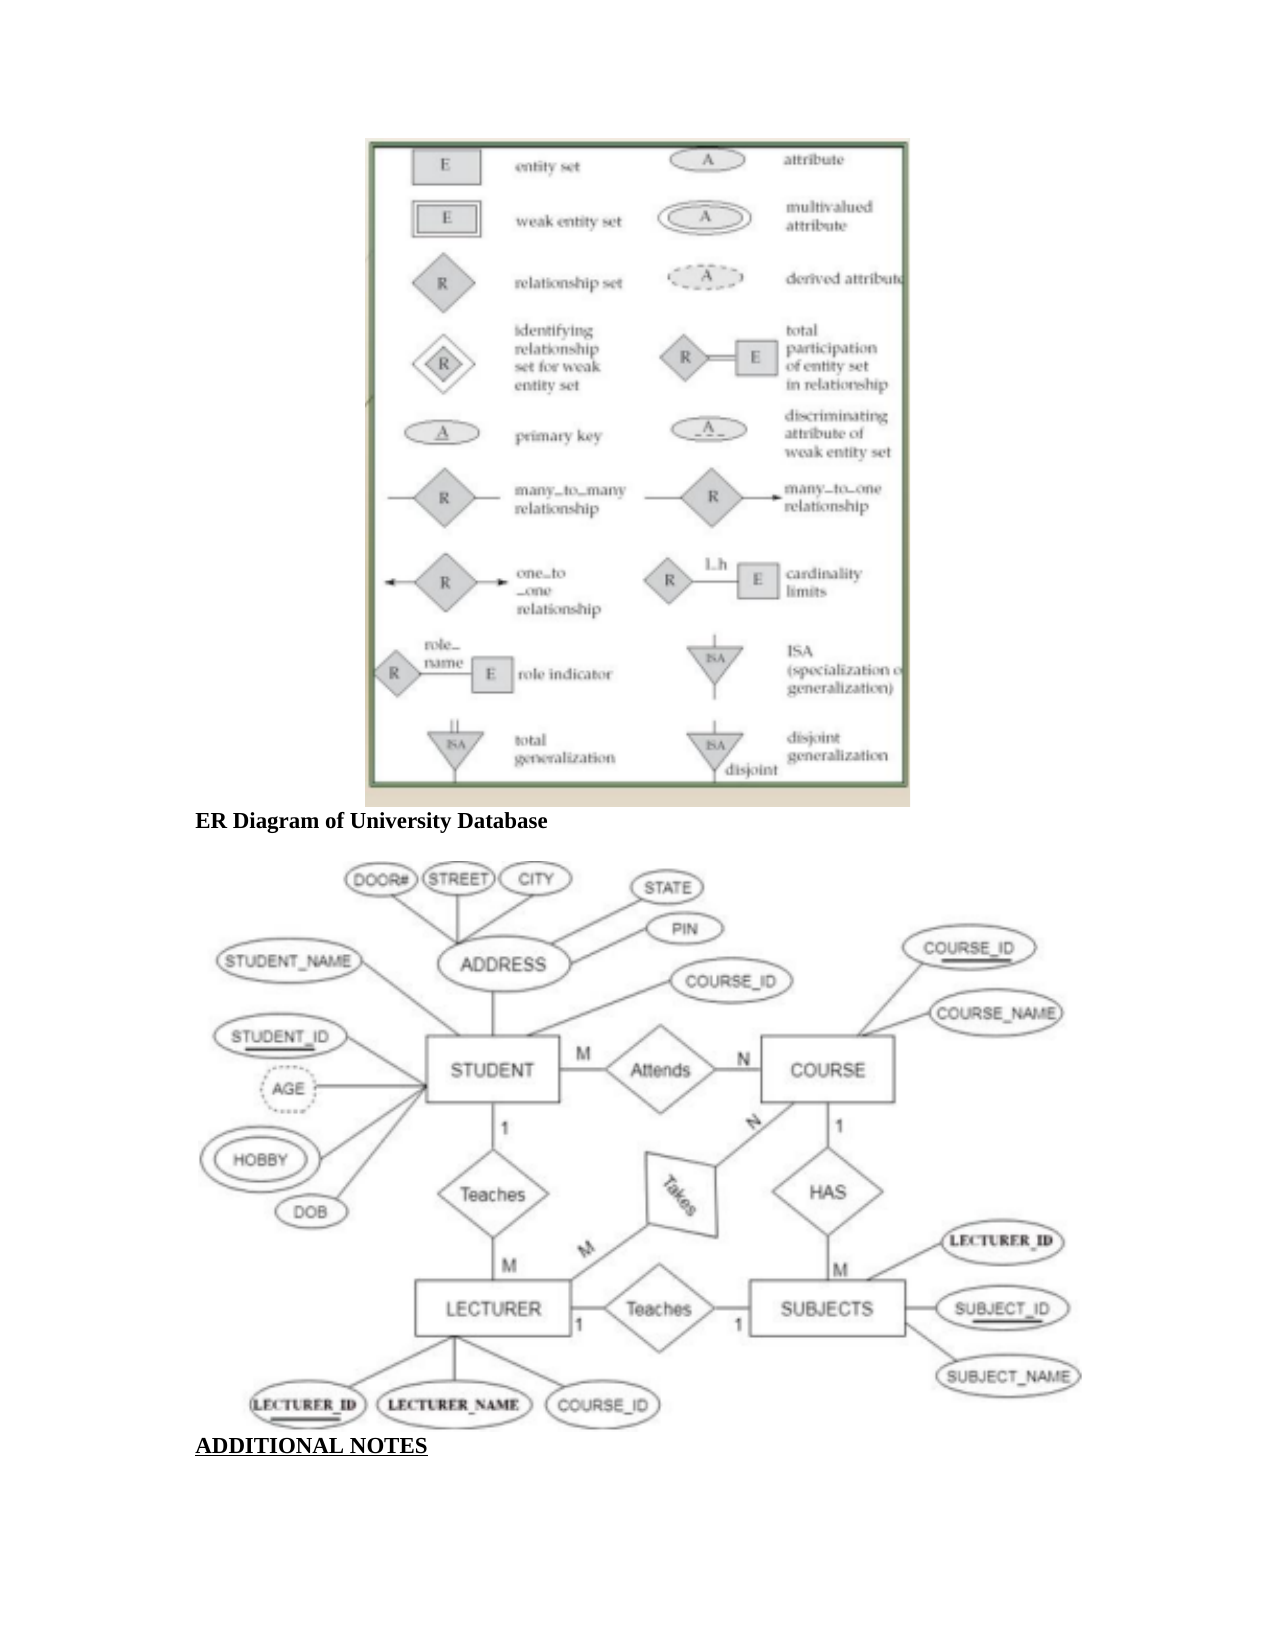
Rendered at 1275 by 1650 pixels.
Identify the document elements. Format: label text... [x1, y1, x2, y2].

text ER Diagram of University Database [195, 807, 1202, 833]
text ADDITIONAL NOTES [195, 1432, 1202, 1458]
picture [198, 861, 1082, 1432]
picture [365, 138, 911, 807]
